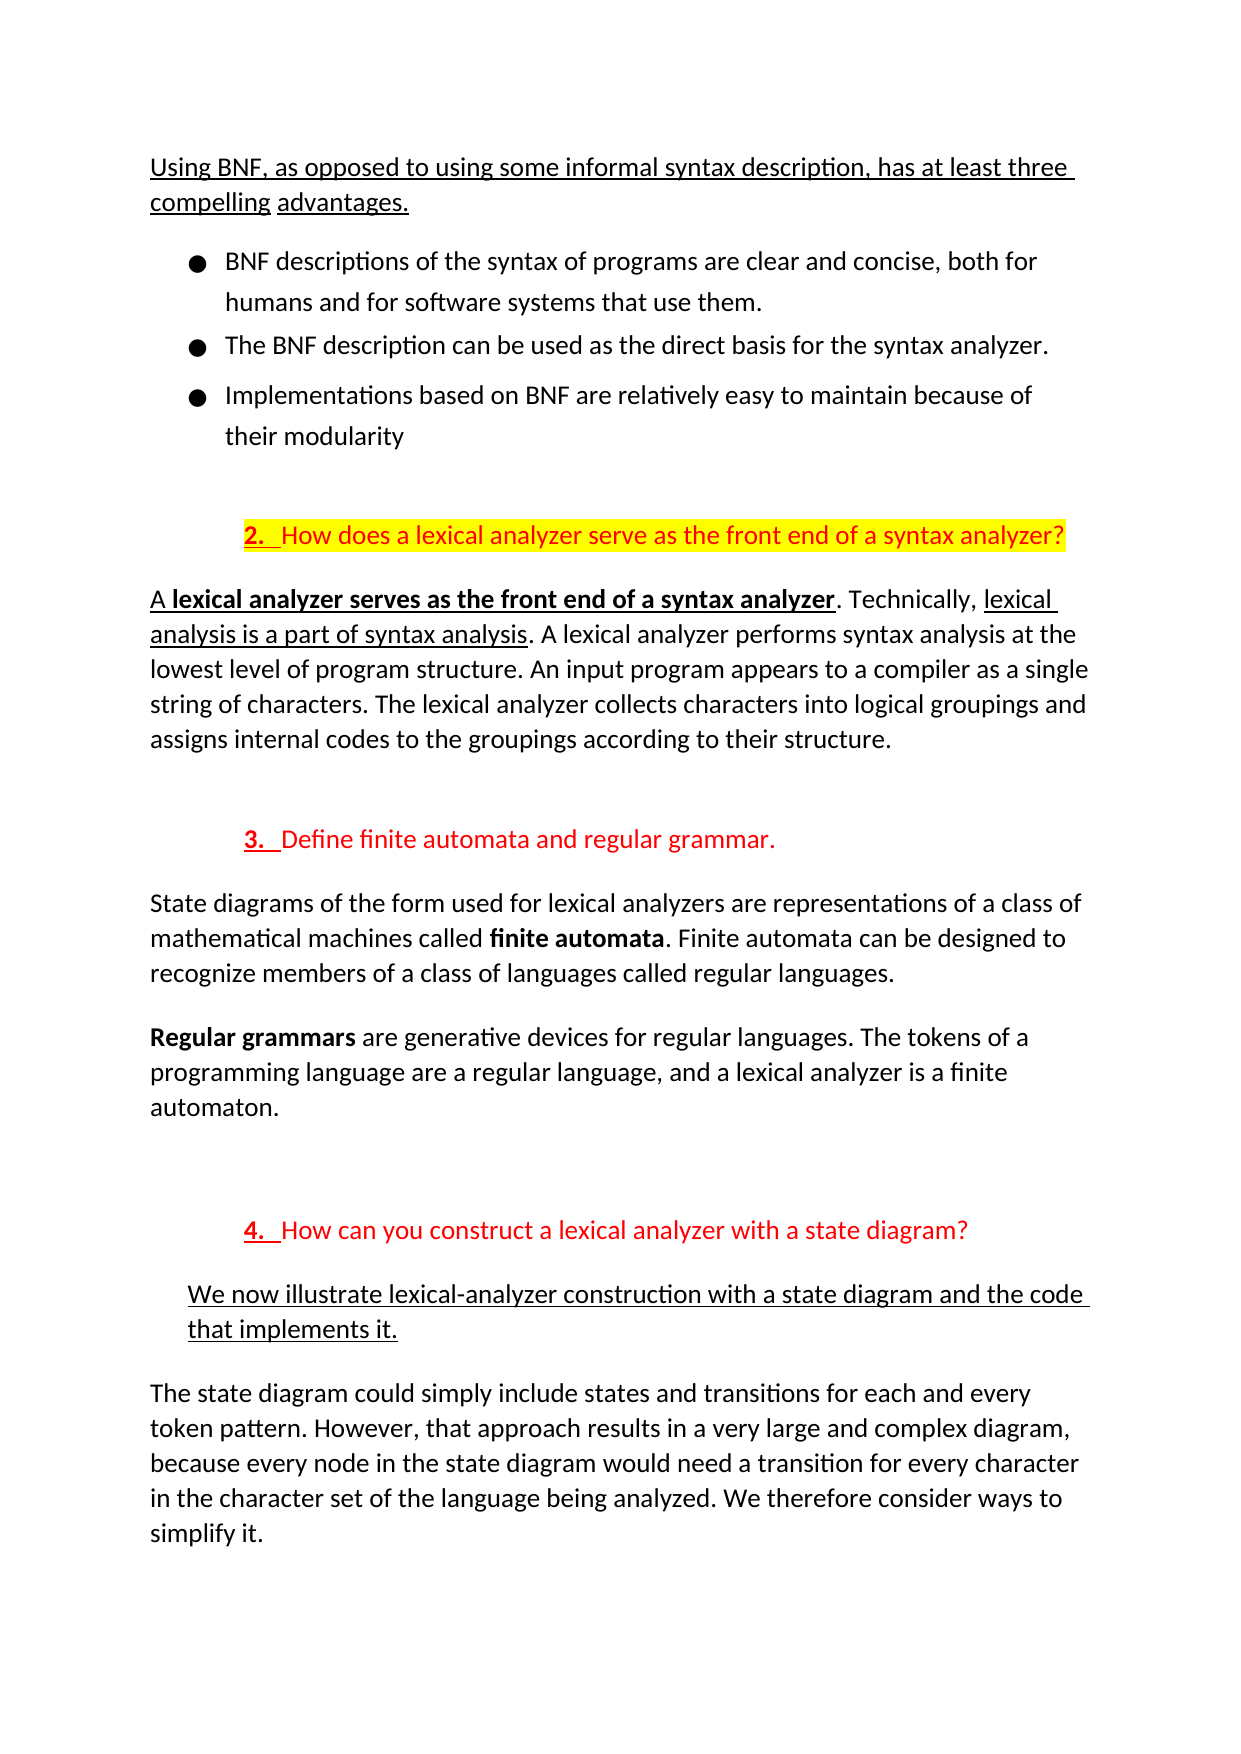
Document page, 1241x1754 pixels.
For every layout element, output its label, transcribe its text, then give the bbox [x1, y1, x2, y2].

text A lexical analyzer serves as the front end of a syntax analyzer. Technically, lexical analysis is a part of syntax analysis. A lexical analyzer performs syntax analysis at the lowest level of program structure. An input program appears to a compiler as a single string of characters. The lexical analyzer collects characters into logical groupings and assigns internal codes to the groupings according to their structure. [150, 583, 1090, 756]
text The state diagram could simply include states and transitions for each and every token pattern. However, that approach results in a very large and complex diagram, because every node in the state diagram would need a transition for every character in the character set of the language being analyzed. We therefore consider ways to simplify it. [150, 1377, 1090, 1549]
list Implementations based on BNF are relatively easy to maintain because of their modularity [187, 370, 1090, 452]
list The BNF description can be used as the direct basis for the syntax analyzer. [187, 321, 1090, 368]
text State diagrams of the form used for lexical analyzers are representations of a class of mathematical machines called finite automata. Finite automata can be designed to recognize members of a class of languages called regular languages. [150, 886, 1090, 989]
text Using BNF, as opposed to using some informal syntax description, has at least three compelling advantages. [150, 150, 1090, 218]
text We now illustrate lexical-analyzer construction with a state diagram and the code that implements it. [187, 1307, 1090, 1345]
list How can you construct a lexical analyzer with a state diagram? [244, 1213, 1090, 1246]
list Define finite automata and regular grammar. [244, 822, 1090, 855]
list BNF descriptions of the syntax of programs are clear and concise, both for humans and for software systems that use them. [187, 237, 1090, 319]
list How does a lexical analyzer serve as the front end of a syntax analyzer? [244, 518, 1090, 552]
text We now illustrate lexical-analyzer construction with a state diagram and the code that implements it. [187, 1277, 1090, 1306]
text Regular grammars are generative devices for regular languages. The tokens of a programming language are a regular language, and a lexical analyzer is a finite automaton. [150, 1020, 1090, 1123]
